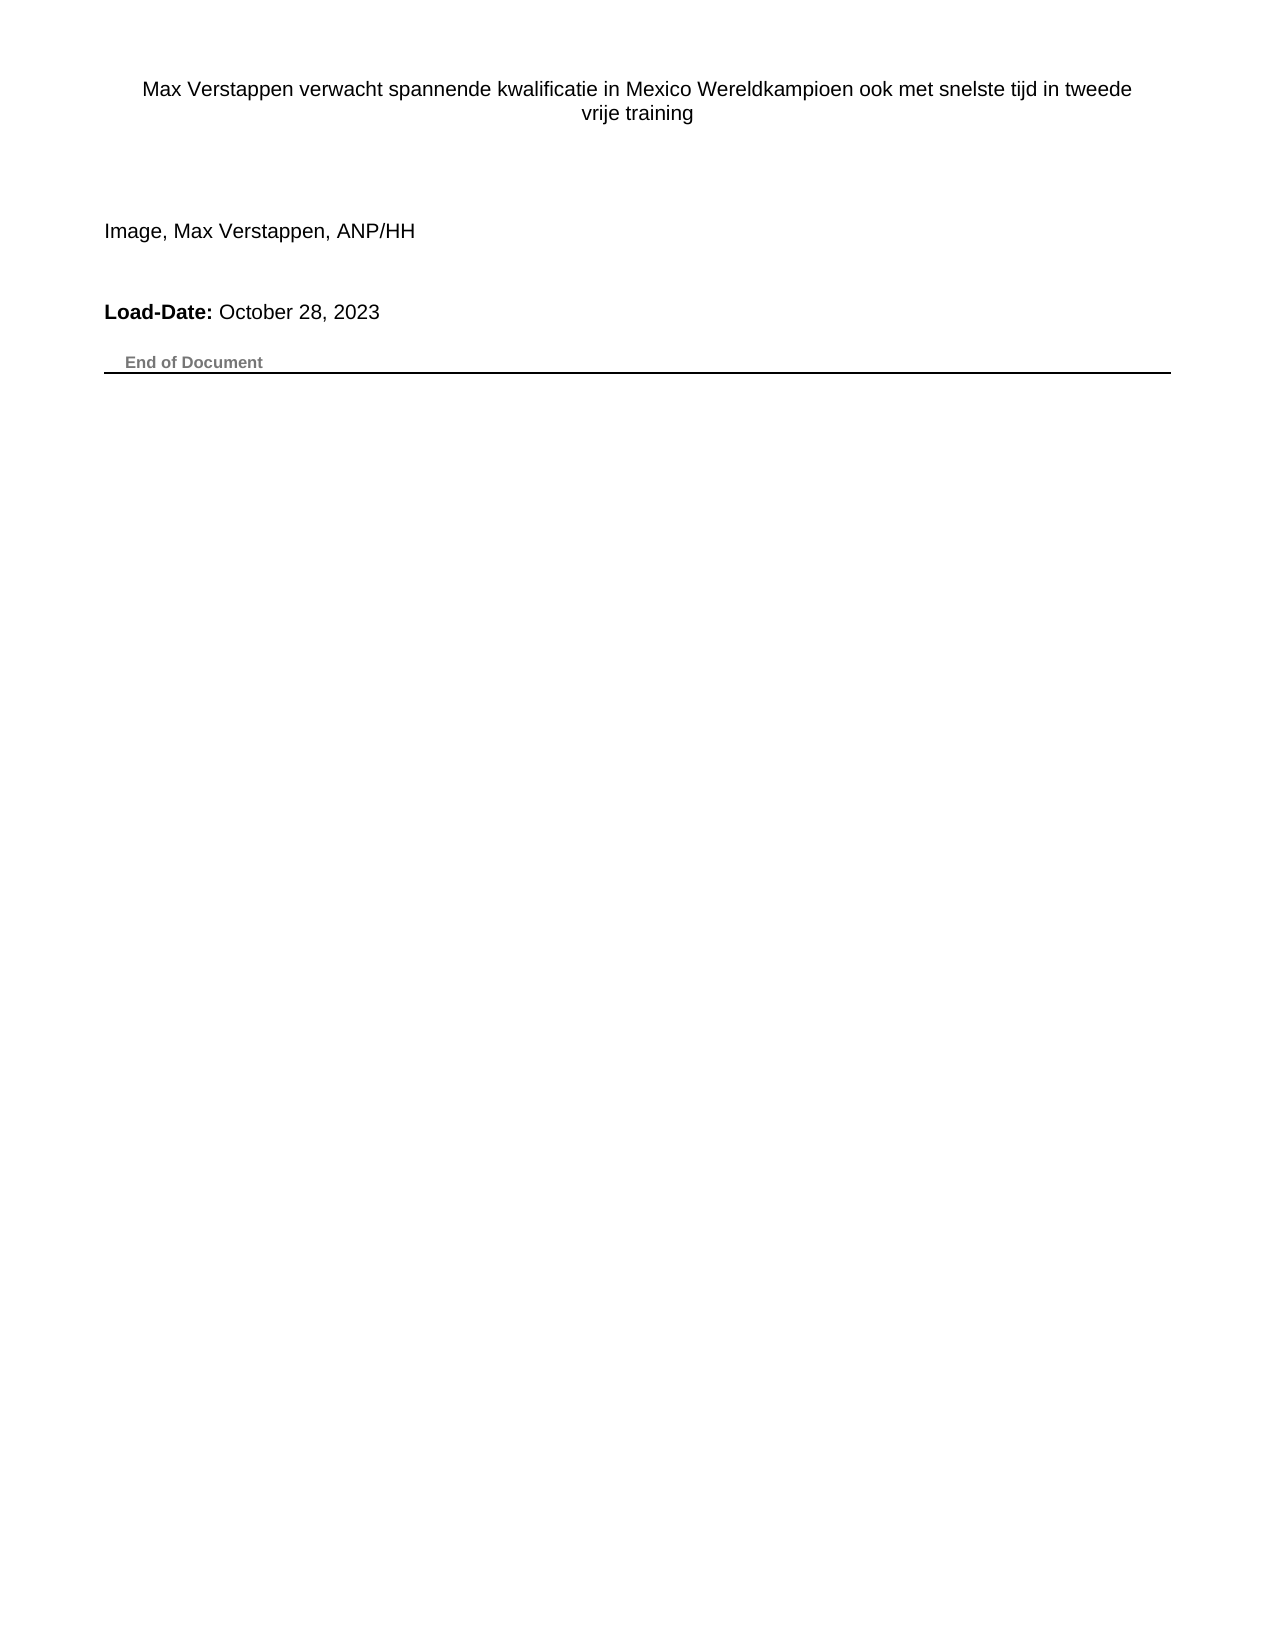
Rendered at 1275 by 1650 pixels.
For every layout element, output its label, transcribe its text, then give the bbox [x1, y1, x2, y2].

text End of Document [125, 352, 1171, 372]
text Image, Max Verstappen, ANP/HH [104, 216, 1171, 243]
text Load-Date: October 28, 2023 [104, 268, 1171, 324]
